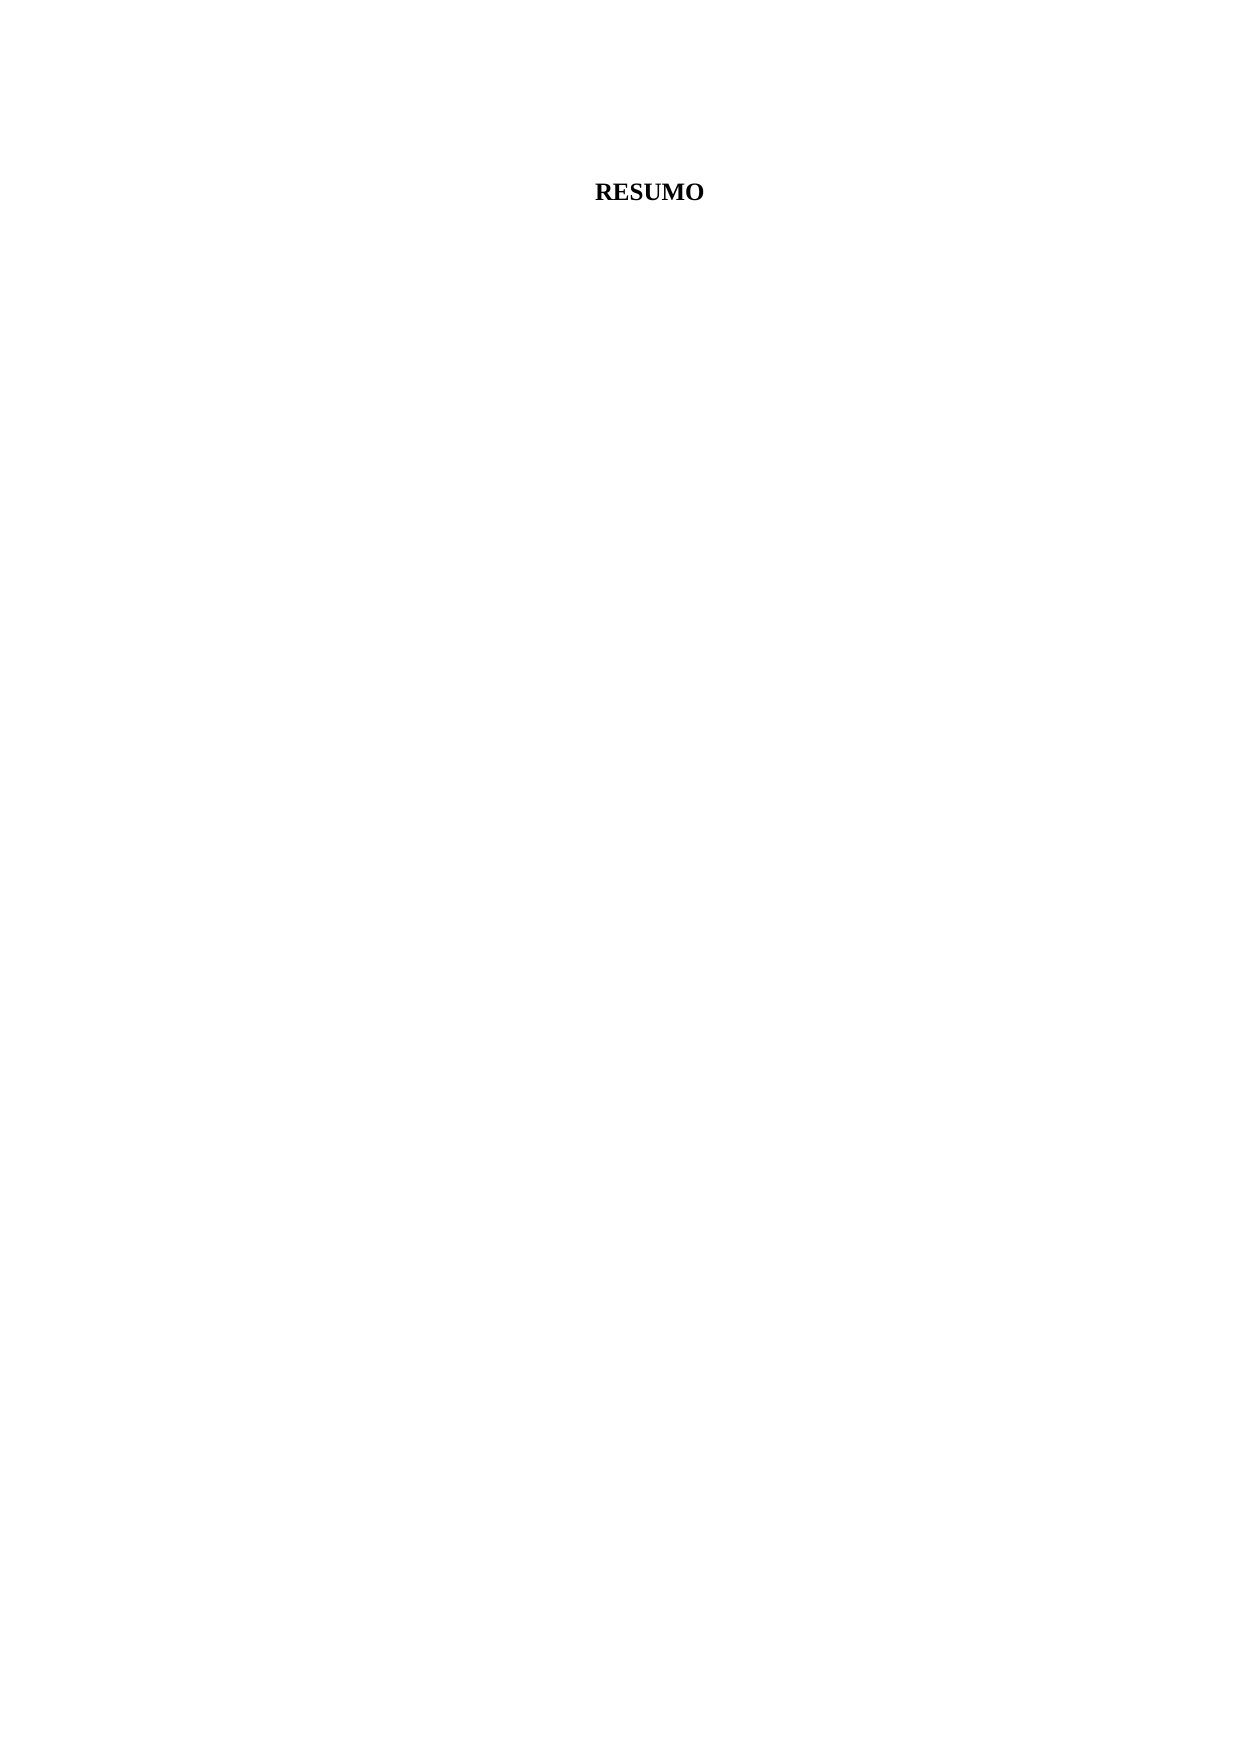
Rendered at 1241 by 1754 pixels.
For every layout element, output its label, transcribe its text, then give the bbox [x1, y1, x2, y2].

text RESUMO [177, 177, 1122, 206]
